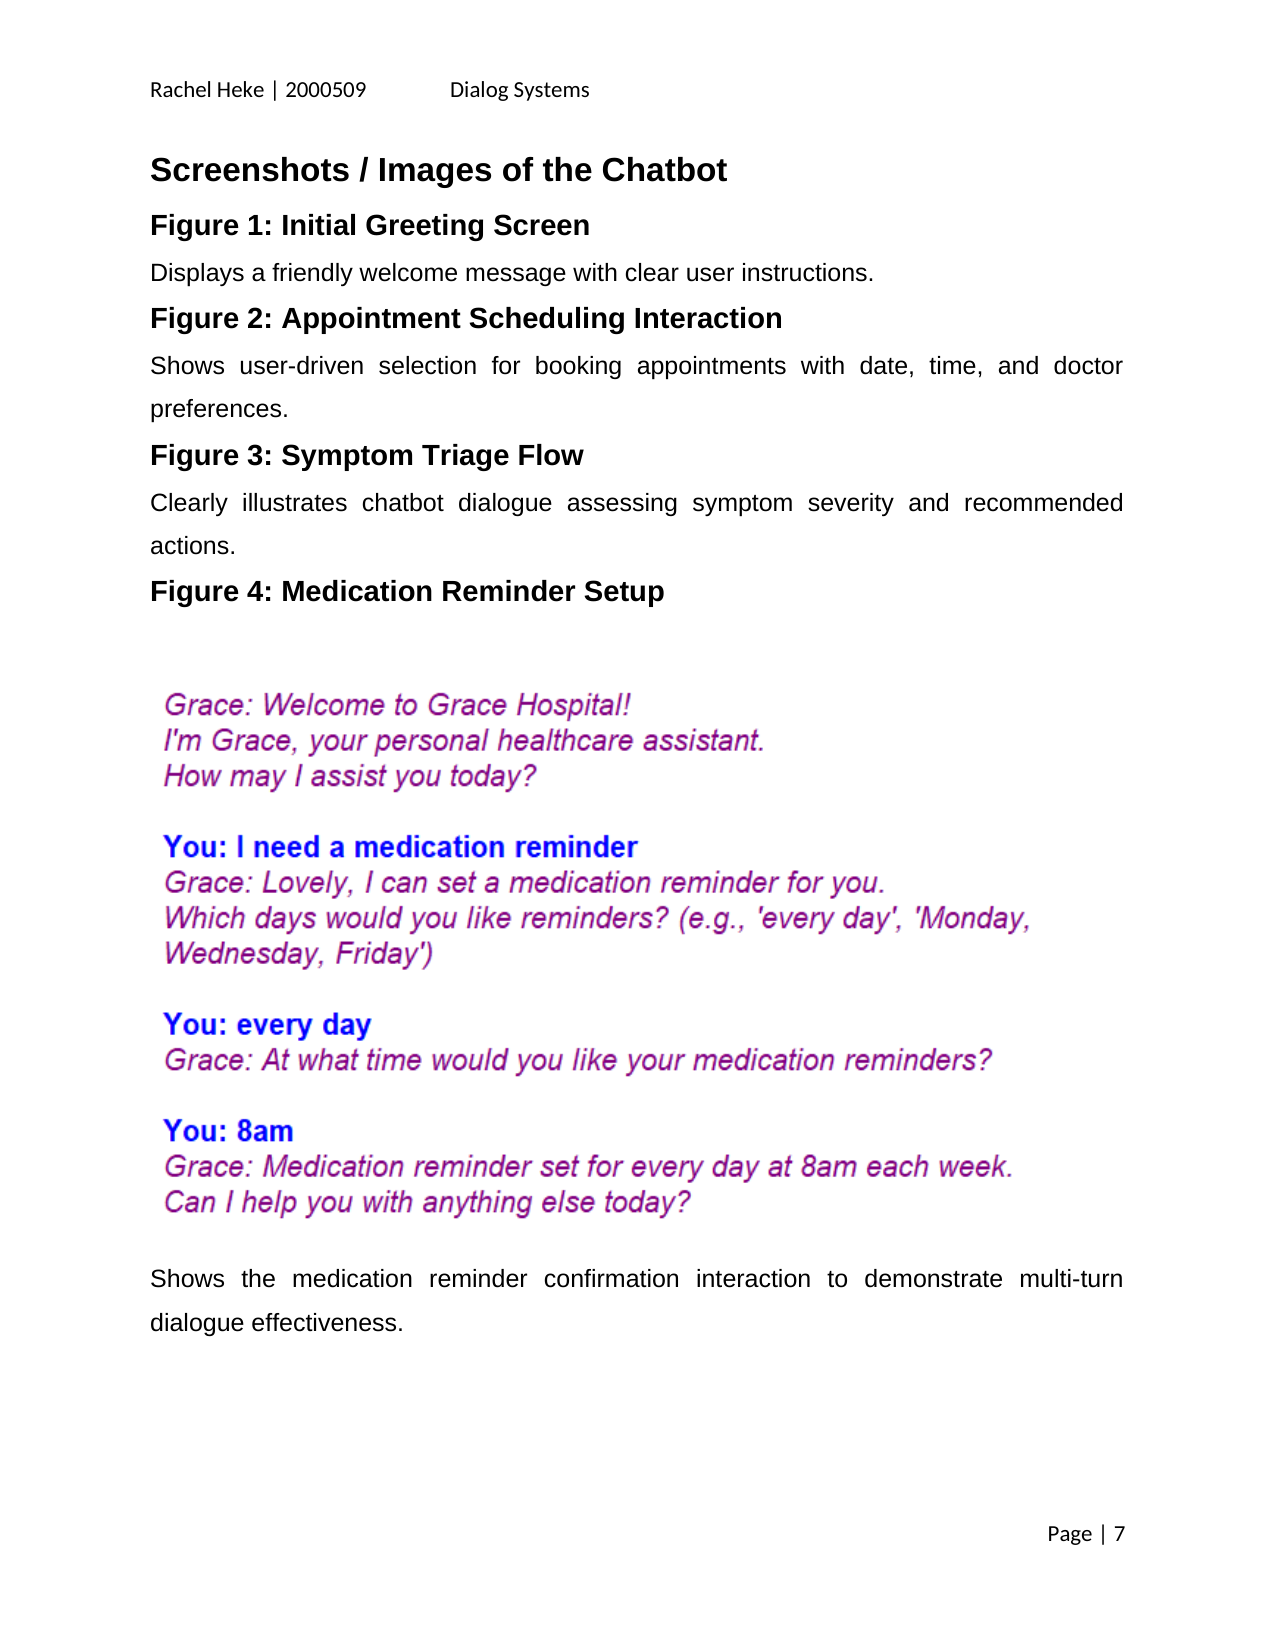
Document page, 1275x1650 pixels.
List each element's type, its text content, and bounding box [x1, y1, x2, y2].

text Clearly illustrates chatbot dialogue assessing symptom severity and recommended actions. [150, 488, 1125, 560]
text Figure 3: Symptom Triage Flow [150, 438, 1125, 471]
subtitle Screenshots / Images of the Chatbot [150, 150, 1125, 188]
picture [150, 674, 1032, 1251]
text Figure 1: Initial Greeting Screen [150, 208, 1125, 241]
text Figure 2: Appointment Scheduling Interaction [150, 301, 1125, 334]
text Shows the medication reminder confirmation interaction to demonstrate multi-turn dialogue effectiveness. [150, 1264, 1125, 1336]
text Figure 4: Medication Reminder Setup [150, 574, 1125, 608]
text Shows user-driven selection for booking appointments with date, time, and doctor preferences. [150, 351, 1125, 423]
text Displays a friendly welcome message with clear user instructions. [150, 258, 1125, 287]
